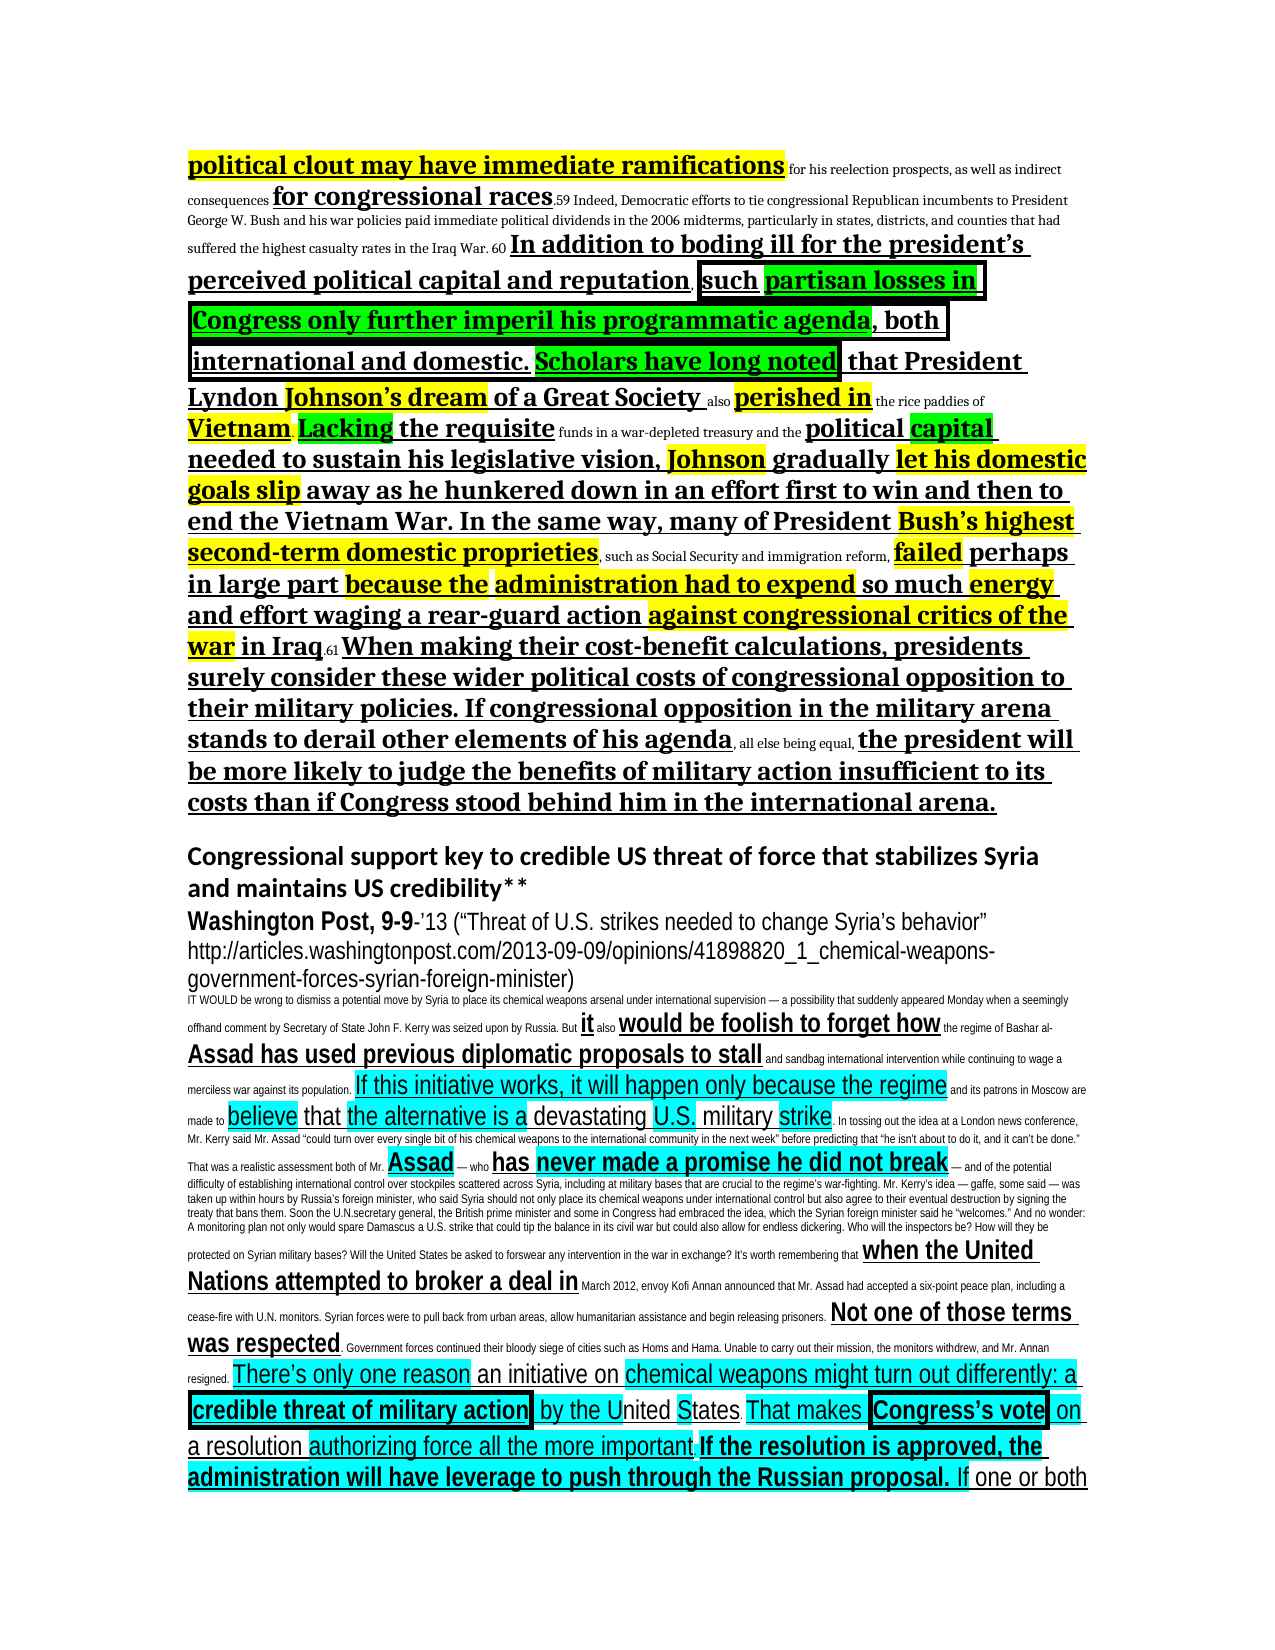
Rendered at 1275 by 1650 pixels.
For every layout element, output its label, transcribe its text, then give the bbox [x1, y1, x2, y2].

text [187, 150, 1087, 470]
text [187, 993, 1087, 1422]
subtitle Congressional support key to credible US threat of force that stabilizes Syria and maintains US credibility** [187, 839, 1087, 905]
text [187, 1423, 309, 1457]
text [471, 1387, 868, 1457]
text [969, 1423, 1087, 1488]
text Washington Post, 9-9-’13 (“Threat of U.S. strikes needed to change Syria’s behavior” http://articles.washingtonpost.com/2013-09-09/opinions/41898820_1_chemical-weapons-government-forces-syrian-foreign-minister) [187, 905, 1087, 993]
